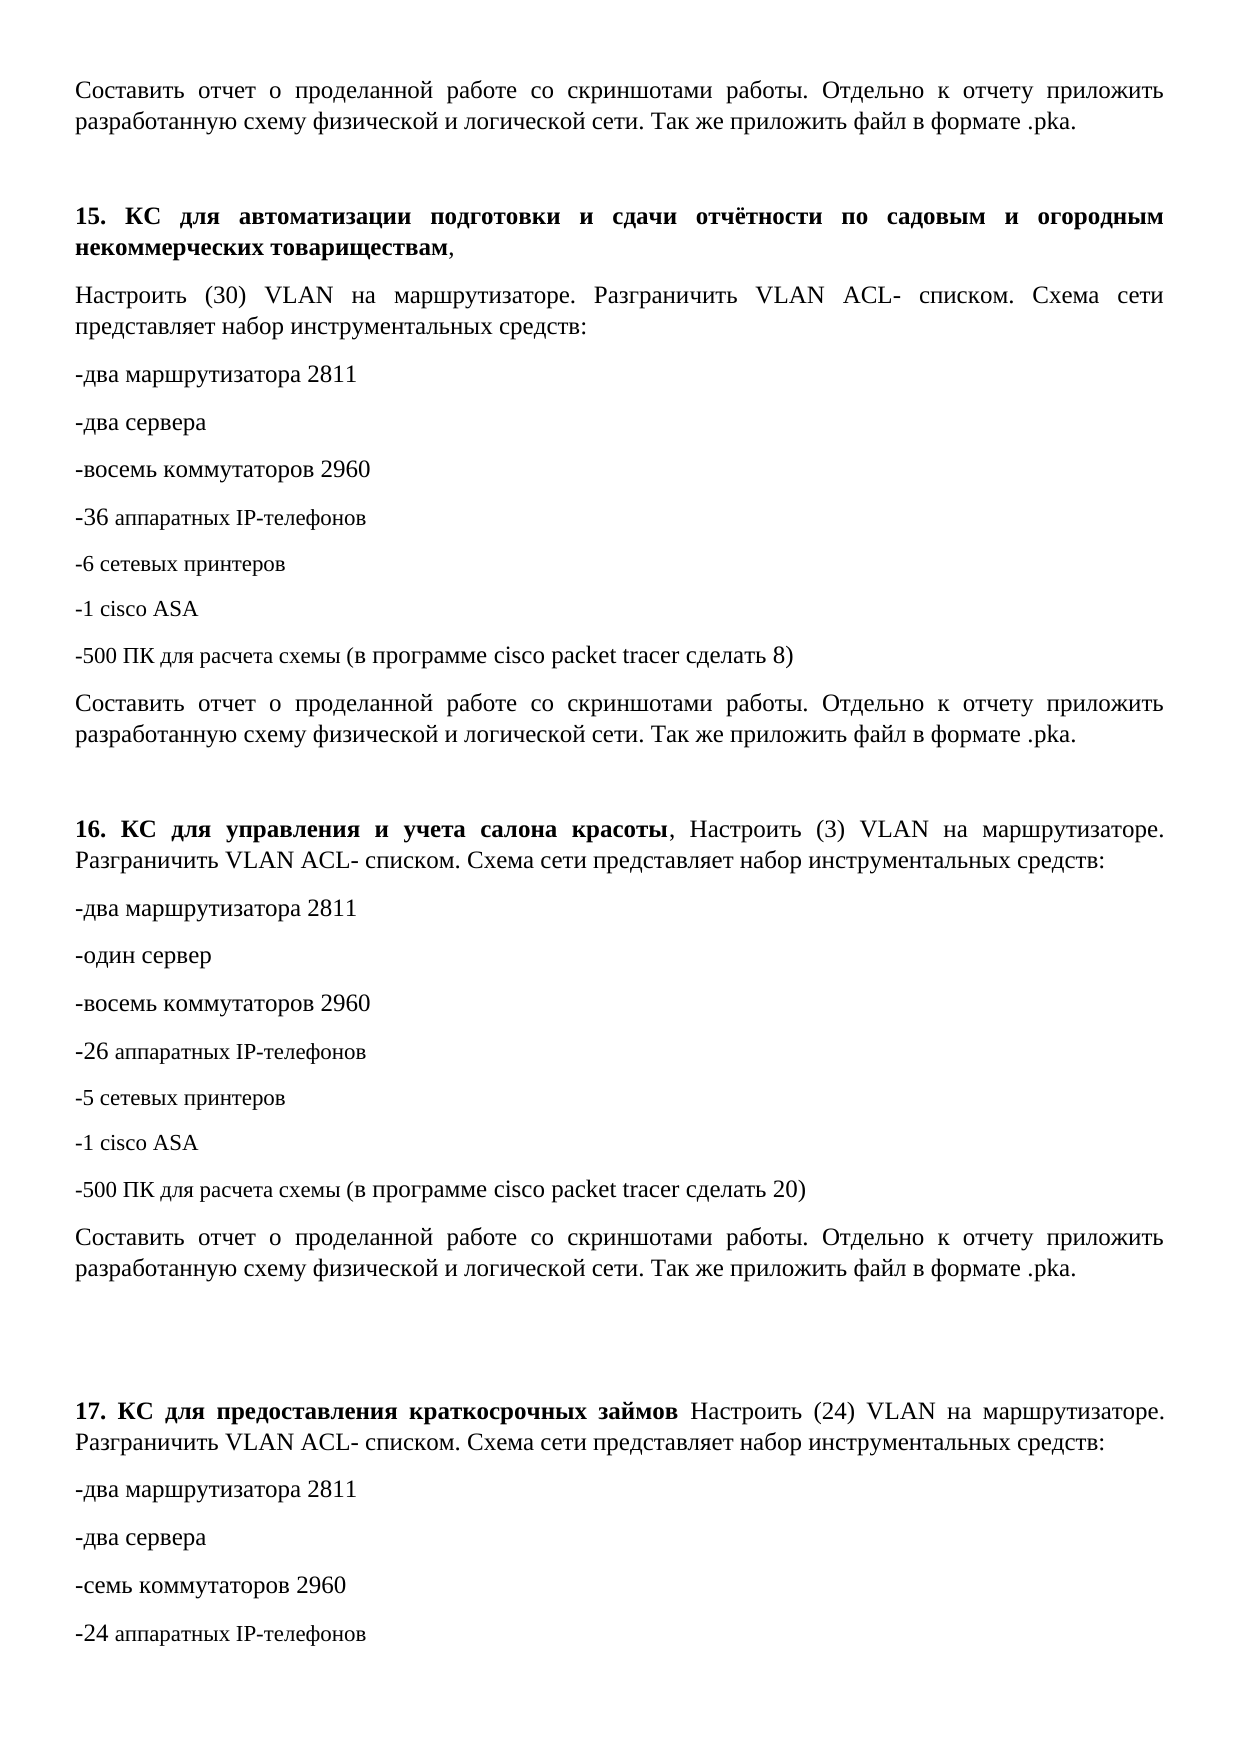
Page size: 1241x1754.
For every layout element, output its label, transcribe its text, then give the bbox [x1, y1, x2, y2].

text 15. КС для автоматизации подготовки и сдачи отчётности по садовым и огородным некоммерческих товариществам, [75, 201, 1165, 261]
text -семь коммутаторов 2960 [75, 1570, 1165, 1599]
text -1 cisco ASA [75, 595, 1165, 621]
text -26 аппаратных IP-телефонов [75, 1036, 1165, 1065]
text -два маршрутизатора 2811 [75, 1474, 1165, 1503]
text -500 ПК для расчета схемы (в программе cisco packet tracer сделать 8) [75, 640, 1165, 669]
text 17. КС для предоставления краткосрочных займов Настроить (24) VLAN на маршрутизаторе. Разграничить VLAN ACL- списком. Схема сети представляет набор инструментальных средств: [75, 1396, 1165, 1456]
text -6 сетевых принтеров [75, 550, 1165, 576]
text -один сервер [75, 941, 1165, 969]
text Настроить (30) VLAN на маршрутизаторе. Разграничить VLAN ACL- списком. Схема сети представляет набор инструментальных средств: [75, 280, 1165, 340]
text -500 ПК для расчета схемы (в программе cisco packet tracer сделать 20) [75, 1174, 1165, 1203]
text -восемь коммутаторов 2960 [75, 988, 1165, 1017]
text -два маршрутизатора 2811 [75, 359, 1165, 388]
text 16. КС для управления и учета салона красоты, Настроить (3) VLAN на маршрутизаторе. Разграничить VLAN ACL- списком. Схема сети представляет набор инструментальных средств: [75, 814, 1165, 874]
text -два сервера [75, 1522, 1165, 1551]
text -36 аппаратных IP-телефонов [75, 502, 1165, 531]
text -два маршрутизатора 2811 [75, 893, 1165, 922]
text -24 аппаратных IP-телефонов [75, 1618, 1165, 1646]
text -5 сетевых принтеров [75, 1084, 1165, 1110]
text -два сервера [75, 407, 1165, 435]
text -восемь коммутаторов 2960 [75, 454, 1165, 483]
text -1 cisco ASA [75, 1129, 1165, 1155]
